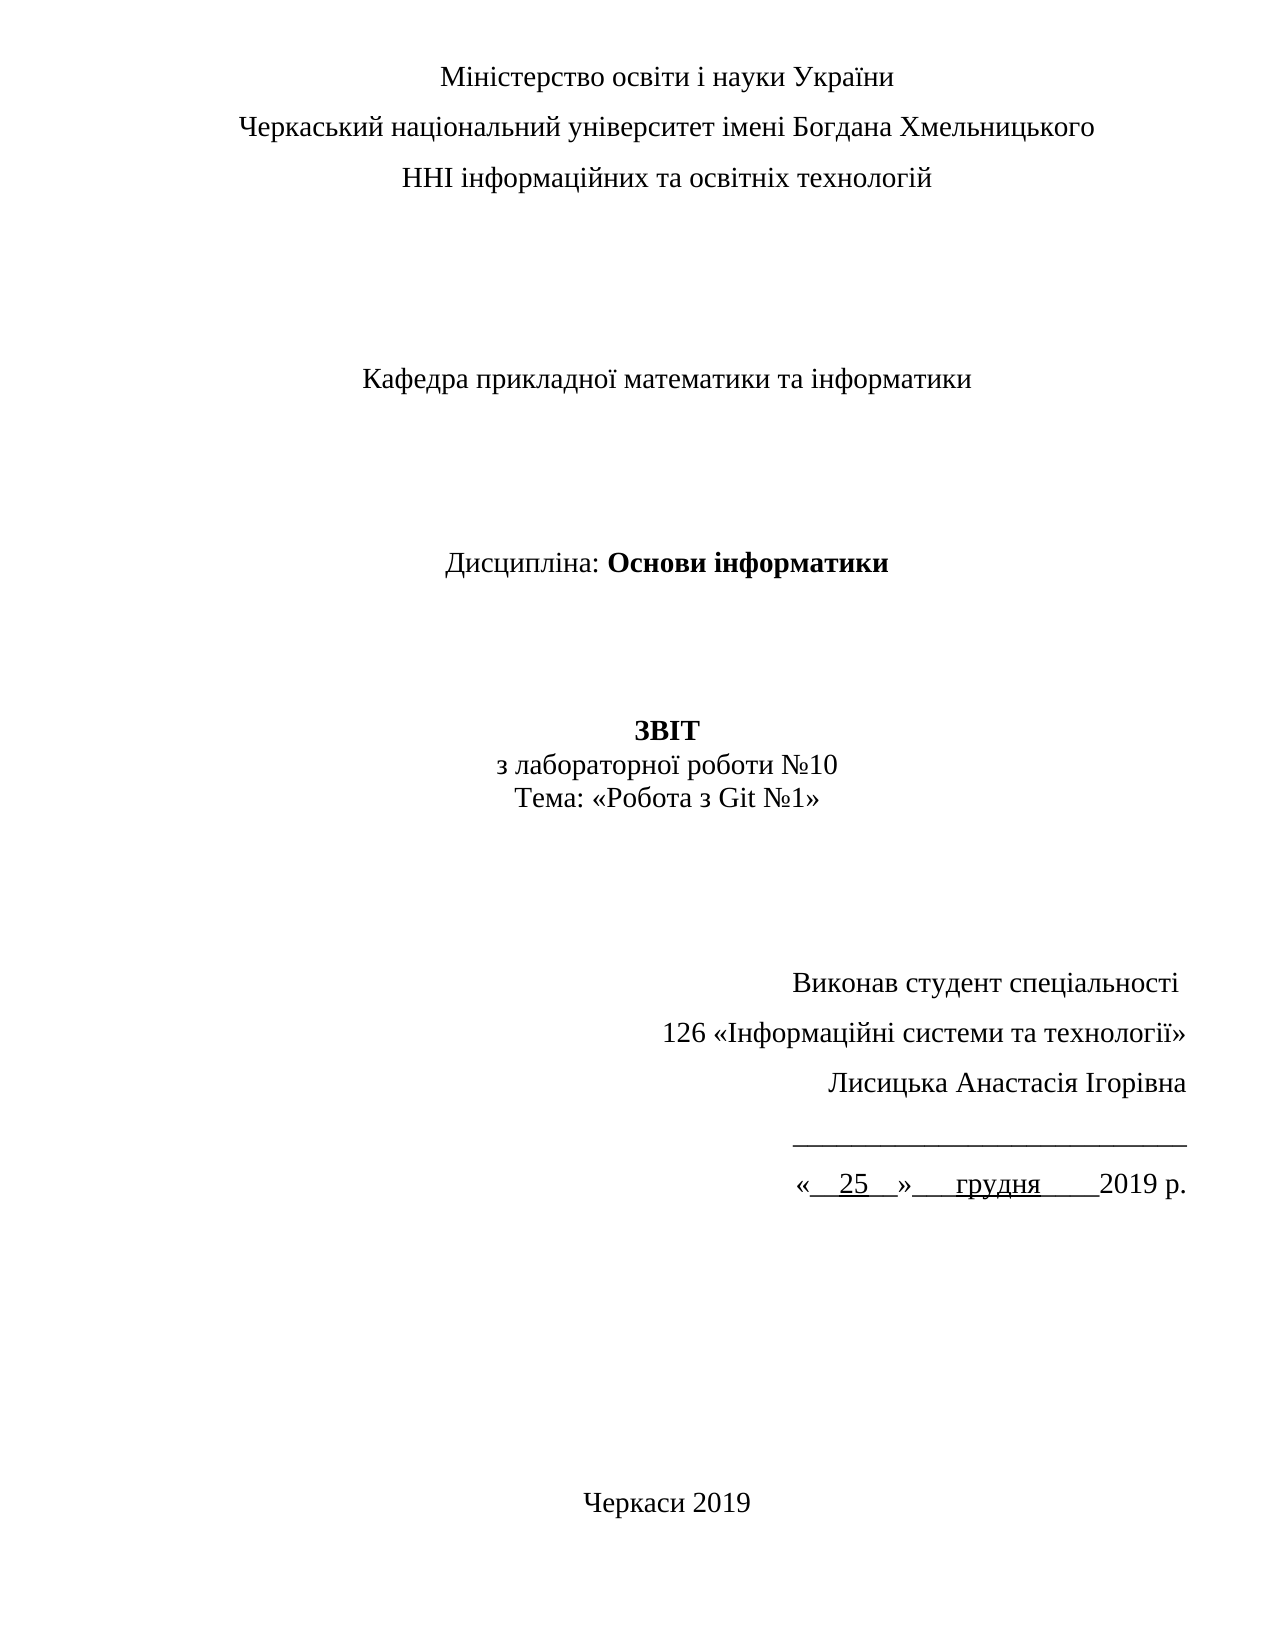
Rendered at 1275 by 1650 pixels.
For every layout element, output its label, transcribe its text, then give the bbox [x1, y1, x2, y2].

text Черкаський національний університет імені Богдана Хмельницького [148, 109, 1186, 143]
text Дисципліна: Основи інформатики [148, 546, 1186, 579]
text Черкаси 2019 [148, 1485, 1186, 1518]
text ННІ інформаційних та освітніх технологій [148, 160, 1186, 193]
text з лабораторної роботи №10 [148, 747, 1186, 780]
text Лисицька Анастасія Ігорівна [148, 1065, 1186, 1099]
text Тема: «Робота з Git №1» [148, 780, 1186, 814]
text ___________________________ [148, 1116, 1186, 1149]
text «__25__»___грудня____2019 р. [148, 1166, 1186, 1199]
text ЗВІТ [148, 713, 1186, 747]
text Кафедра прикладної математики та інформатики [148, 361, 1186, 394]
text Виконав студент спеціальності 126 «Інформаційні системи та технології» [148, 965, 1186, 1049]
text Міністерство освіти і науки України [148, 59, 1186, 93]
